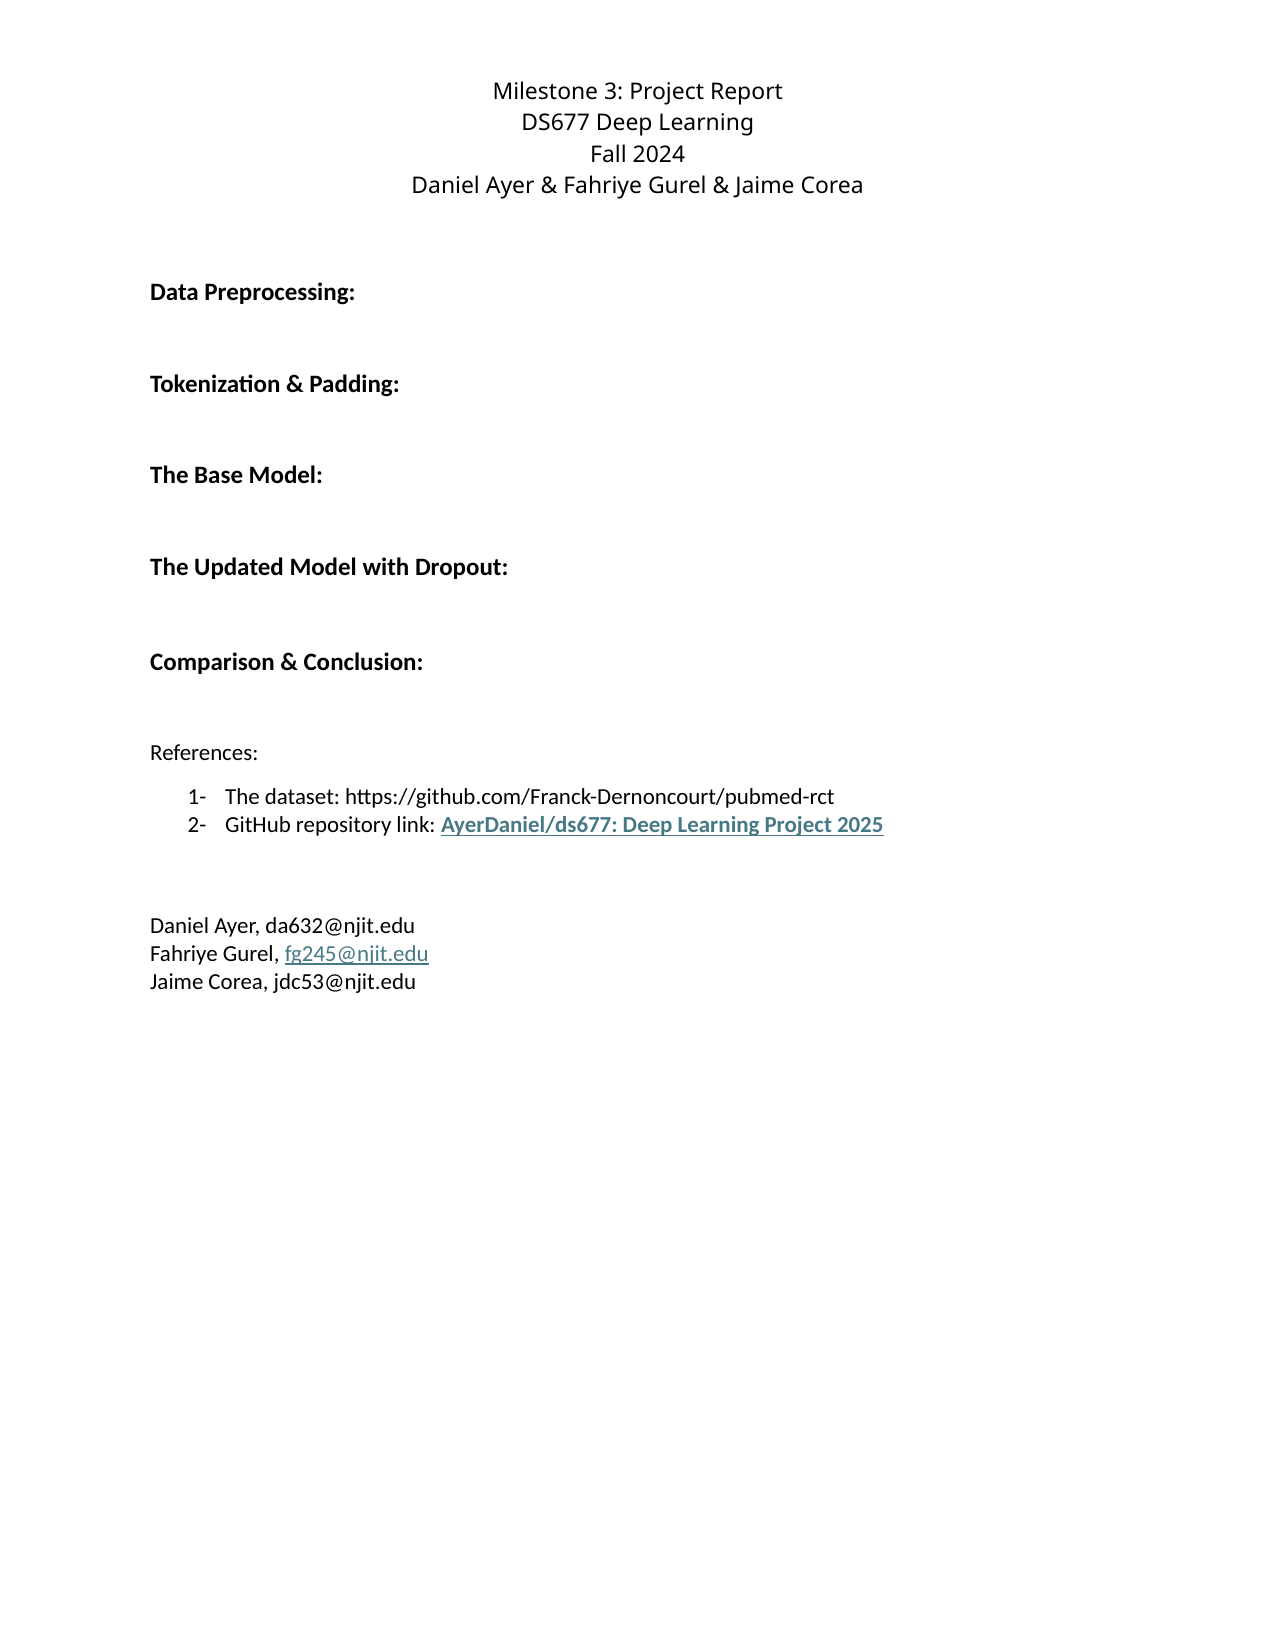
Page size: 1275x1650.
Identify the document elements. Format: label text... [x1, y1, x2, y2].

text Daniel Ayer, da632@njit.edu [150, 911, 1125, 939]
list GitHub repository link: AyerDaniel/ds677: Deep Learning Project 2025 [187, 811, 1125, 838]
text Fahriye Gurel, fg245@njit.edu [150, 939, 1125, 967]
text Comparison & Conclusion: [150, 646, 1125, 676]
text Tokenization & Padding: [150, 368, 1125, 398]
text The Base Model: [150, 460, 1125, 490]
text The Updated Model with Dropout: [150, 552, 1125, 582]
list The dataset: https://github.com/Franck-Dernoncourt/pubmed-rct [187, 782, 1125, 811]
text Data Preprocessing: [150, 276, 1125, 306]
text Jaime Corea, jdc53@njit.edu [150, 967, 1125, 995]
text References: [150, 738, 1125, 766]
